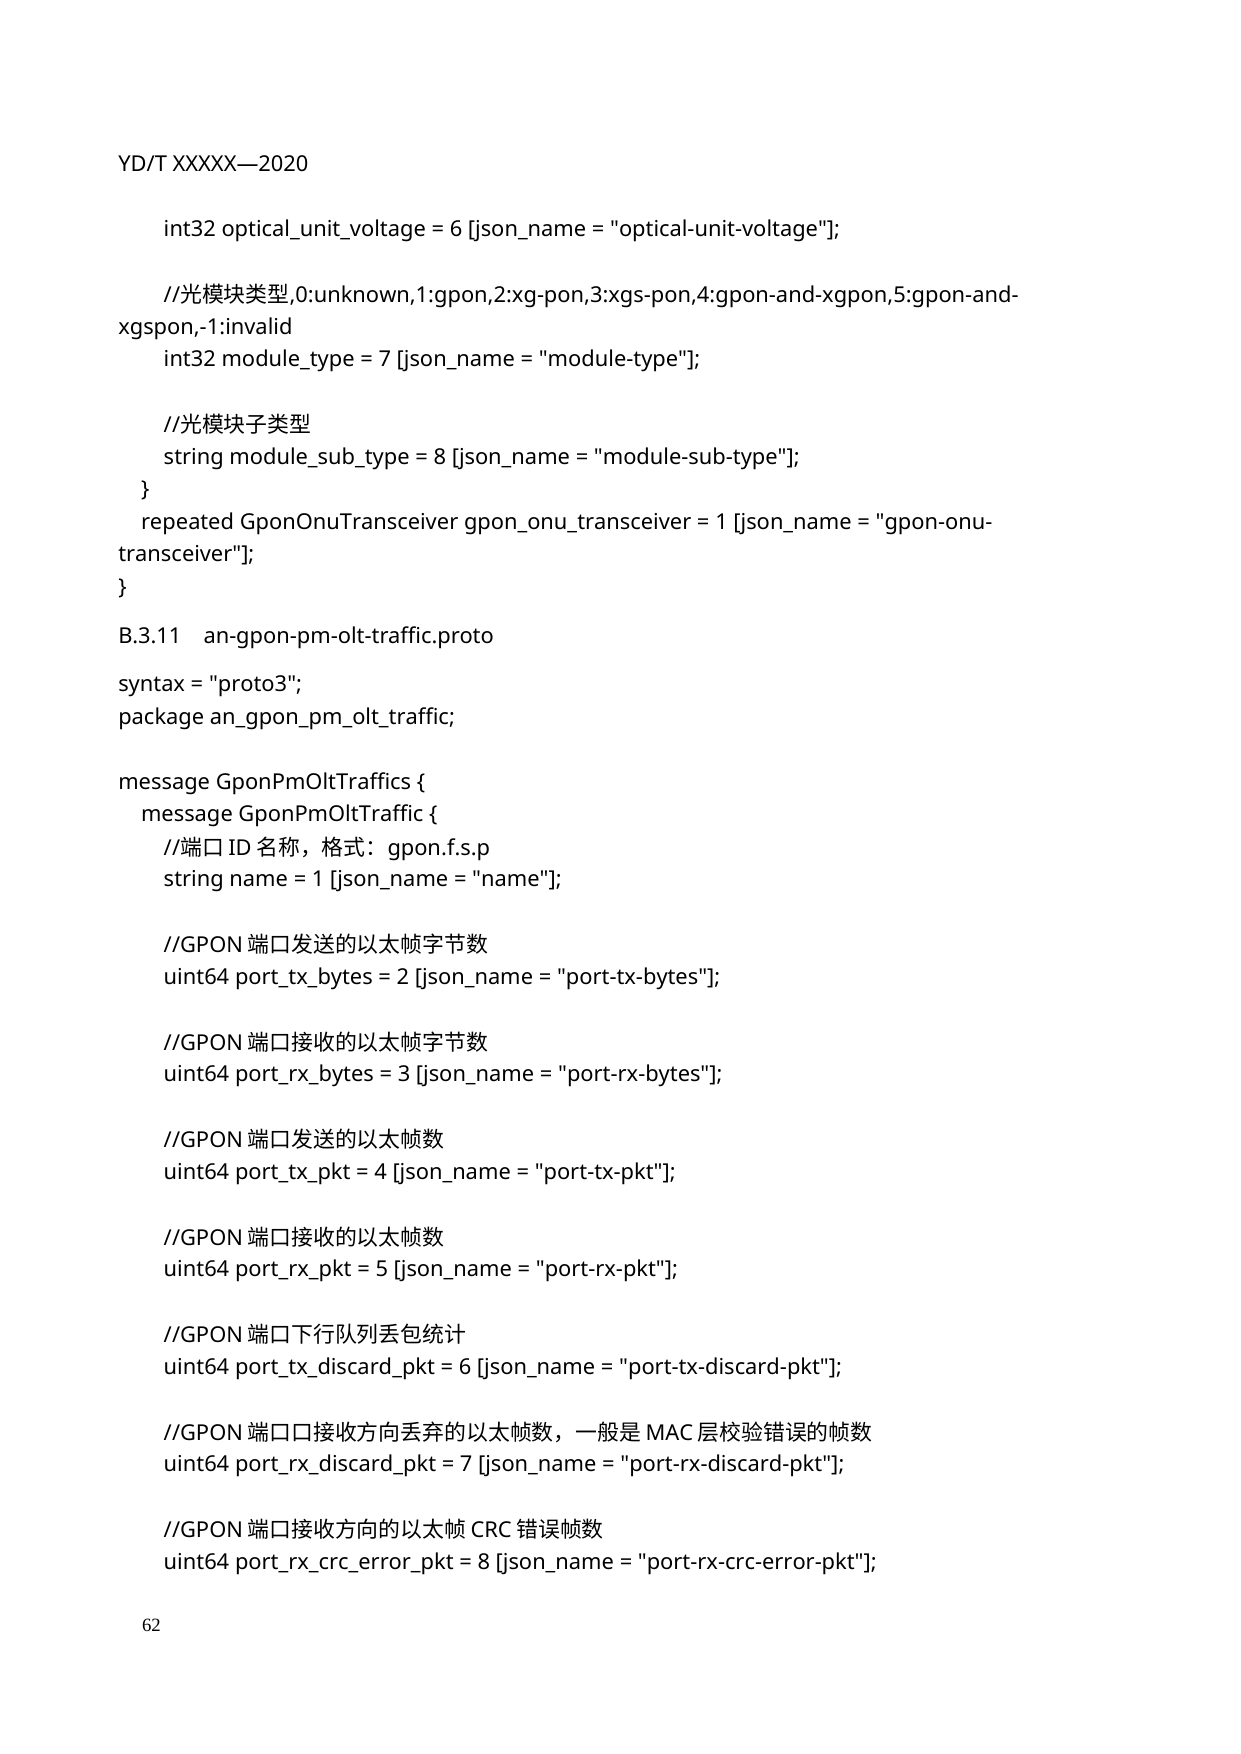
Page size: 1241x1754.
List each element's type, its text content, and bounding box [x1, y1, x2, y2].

list an-gpon-pm-olt-traffic.proto [118, 618, 1092, 651]
text string module_sub_type = 8 [json_name = "module-sub-type"]; [118, 439, 1092, 472]
text string name = 1 [json_name = "name"]; [118, 862, 1092, 894]
text uint64 port_tx_pkt = 4 [json_name = "port-tx-pkt"]; [118, 1154, 1092, 1187]
text } [118, 569, 1092, 602]
text uint64 port_tx_discard_pkt = 6 [json_name = "port-tx-discard-pkt"]; [118, 1349, 1092, 1382]
text uint64 port_rx_discard_pkt = 7 [json_name = "port-rx-discard-pkt"]; [118, 1447, 1092, 1479]
text uint64 port_rx_bytes = 3 [json_name = "port-rx-bytes"]; [118, 1057, 1092, 1089]
text //端口ID名称，格式：gpon.f.s.p [118, 829, 1092, 862]
text package an_gpon_pm_olt_traffic; [118, 699, 1092, 732]
text //GPON端口发送的以太帧字节数 [118, 927, 1092, 959]
text //GPON端口下行队列丢包统计 [118, 1317, 1092, 1349]
text uint64 port_tx_bytes = 2 [json_name = "port-tx-bytes"]; [118, 959, 1092, 992]
text } [118, 472, 1092, 504]
text uint64 port_rx_pkt = 5 [json_name = "port-rx-pkt"]; [118, 1252, 1092, 1284]
text uint64 port_rx_crc_error_pkt = 8 [json_name = "port-rx-crc-error-pkt"]; [118, 1544, 1092, 1577]
text //GPON端口接收的以太帧数 [118, 1219, 1092, 1252]
text message GponPmOltTraffics { [118, 764, 1092, 797]
text syntax = "proto3"; [118, 667, 1092, 699]
text message GponPmOltTraffic { [118, 797, 1092, 829]
text //光模块类型,0:unknown,1:gpon,2:xg-pon,3:xgs-pon,4:gpon-and-xgpon,5:gpon-and-xgspon,-1:invalid [118, 277, 1092, 342]
text repeated GponOnuTransceiver gpon_onu_transceiver = 1 [json_name = "gpon-onu-transceiver"]; [118, 504, 1092, 569]
text //光模块子类型 [118, 407, 1092, 439]
text //GPON端口接收的以太帧字节数 [118, 1024, 1092, 1057]
text int32 module_type = 7 [json_name = "module-type"]; [118, 342, 1092, 374]
text int32 optical_unit_voltage = 6 [json_name = "optical-unit-voltage"]; [118, 212, 1092, 244]
text //GPON端口口接收方向丢弃的以太帧数，一般是MAC层校验错误的帧数 [118, 1414, 1092, 1447]
text //GPON端口接收方向的以太帧CRC错误帧数 [118, 1512, 1092, 1544]
text //GPON端口发送的以太帧数 [118, 1122, 1092, 1154]
